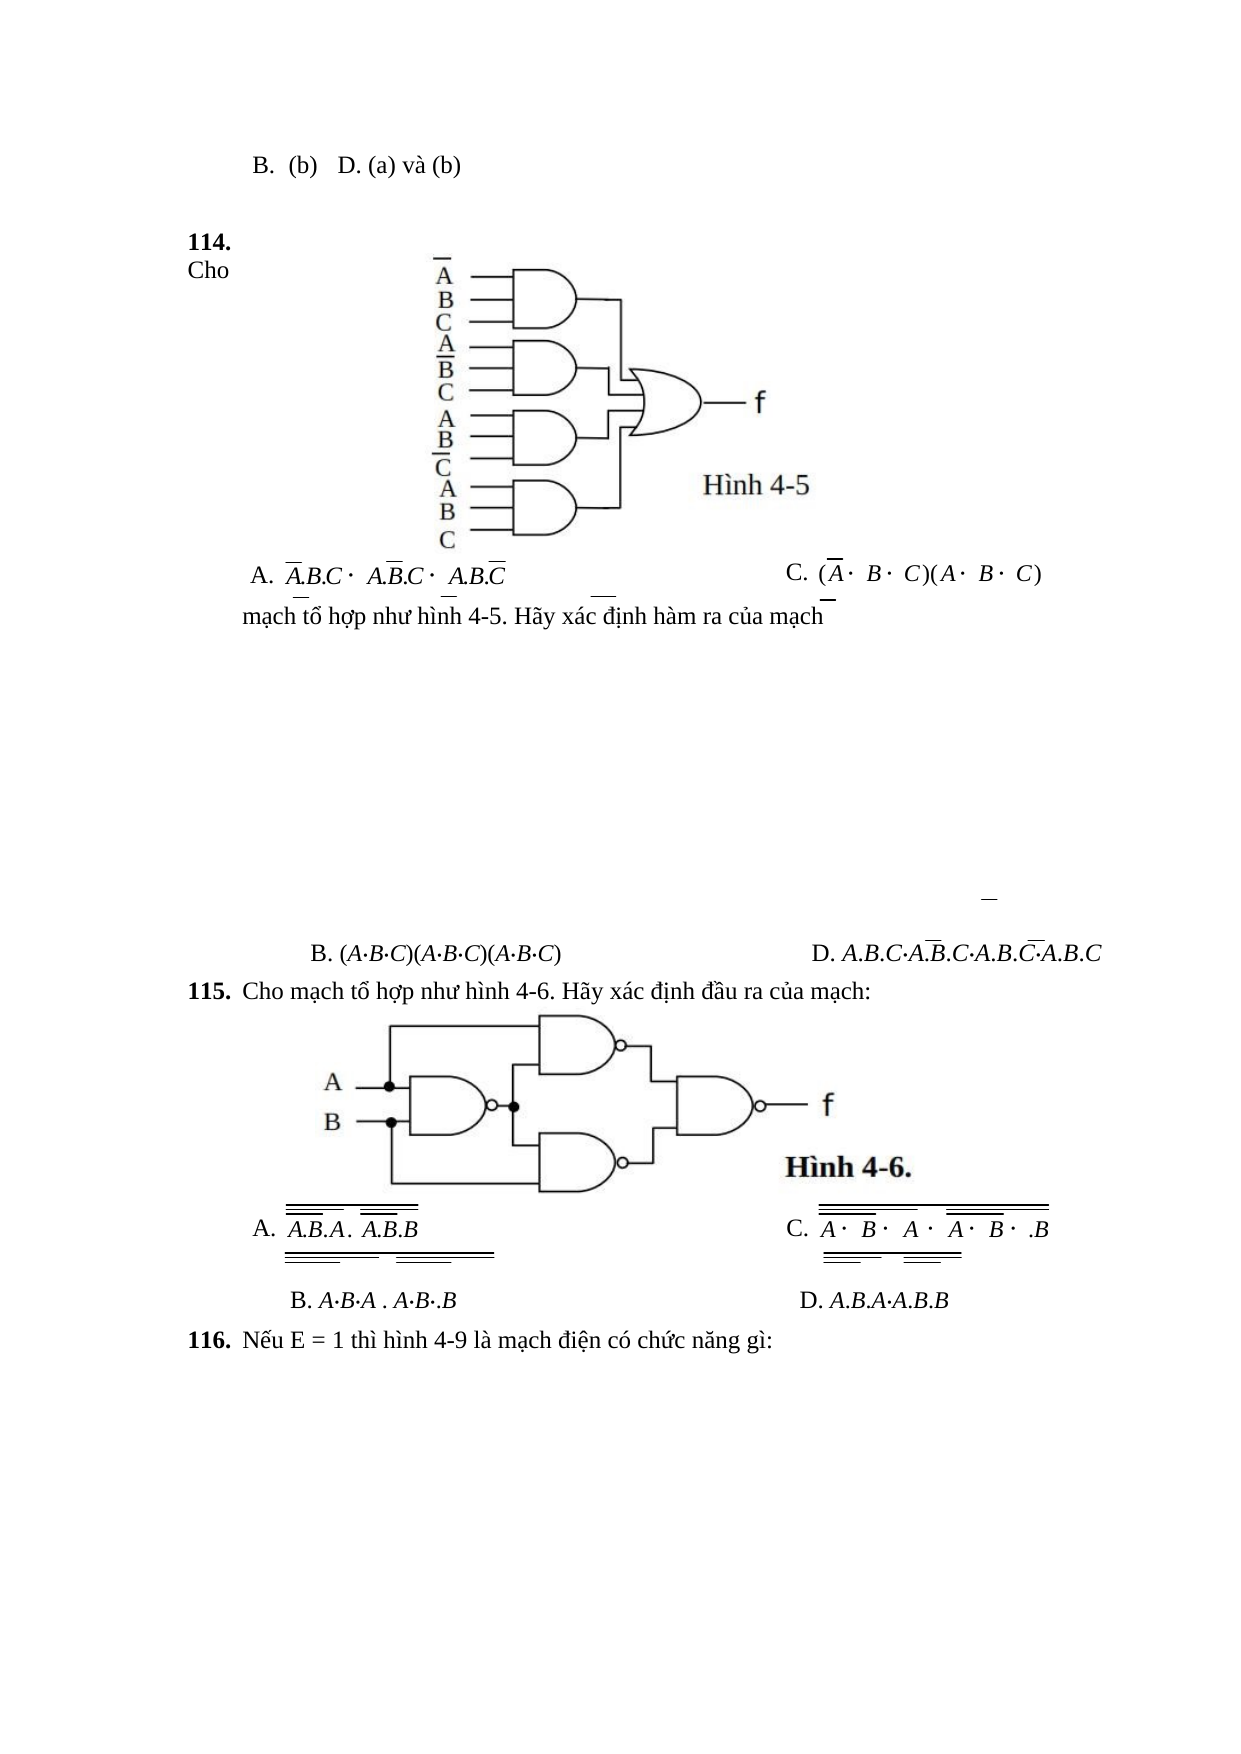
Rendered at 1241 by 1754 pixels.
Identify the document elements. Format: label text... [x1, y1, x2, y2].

text B. ABA . AB.B D. A.B.AA.B.B [187, 1285, 1196, 1314]
picture [416, 253, 817, 554]
list Nếu E = 1 thì hình 4-9 là mạch điện có chức năng gì: [187, 1325, 1056, 1354]
list (b) D. (a) và (b) [252, 150, 1056, 179]
text B. (ABC)(ABC)(ABC) D. A.B.CA.B.CA.B.CA.B.C [187, 938, 1196, 968]
list Cho mạch tổ hợp như hình 4-6. Hãy xác định đầu ra của mạch: [187, 976, 1056, 1005]
picture [315, 1006, 918, 1198]
